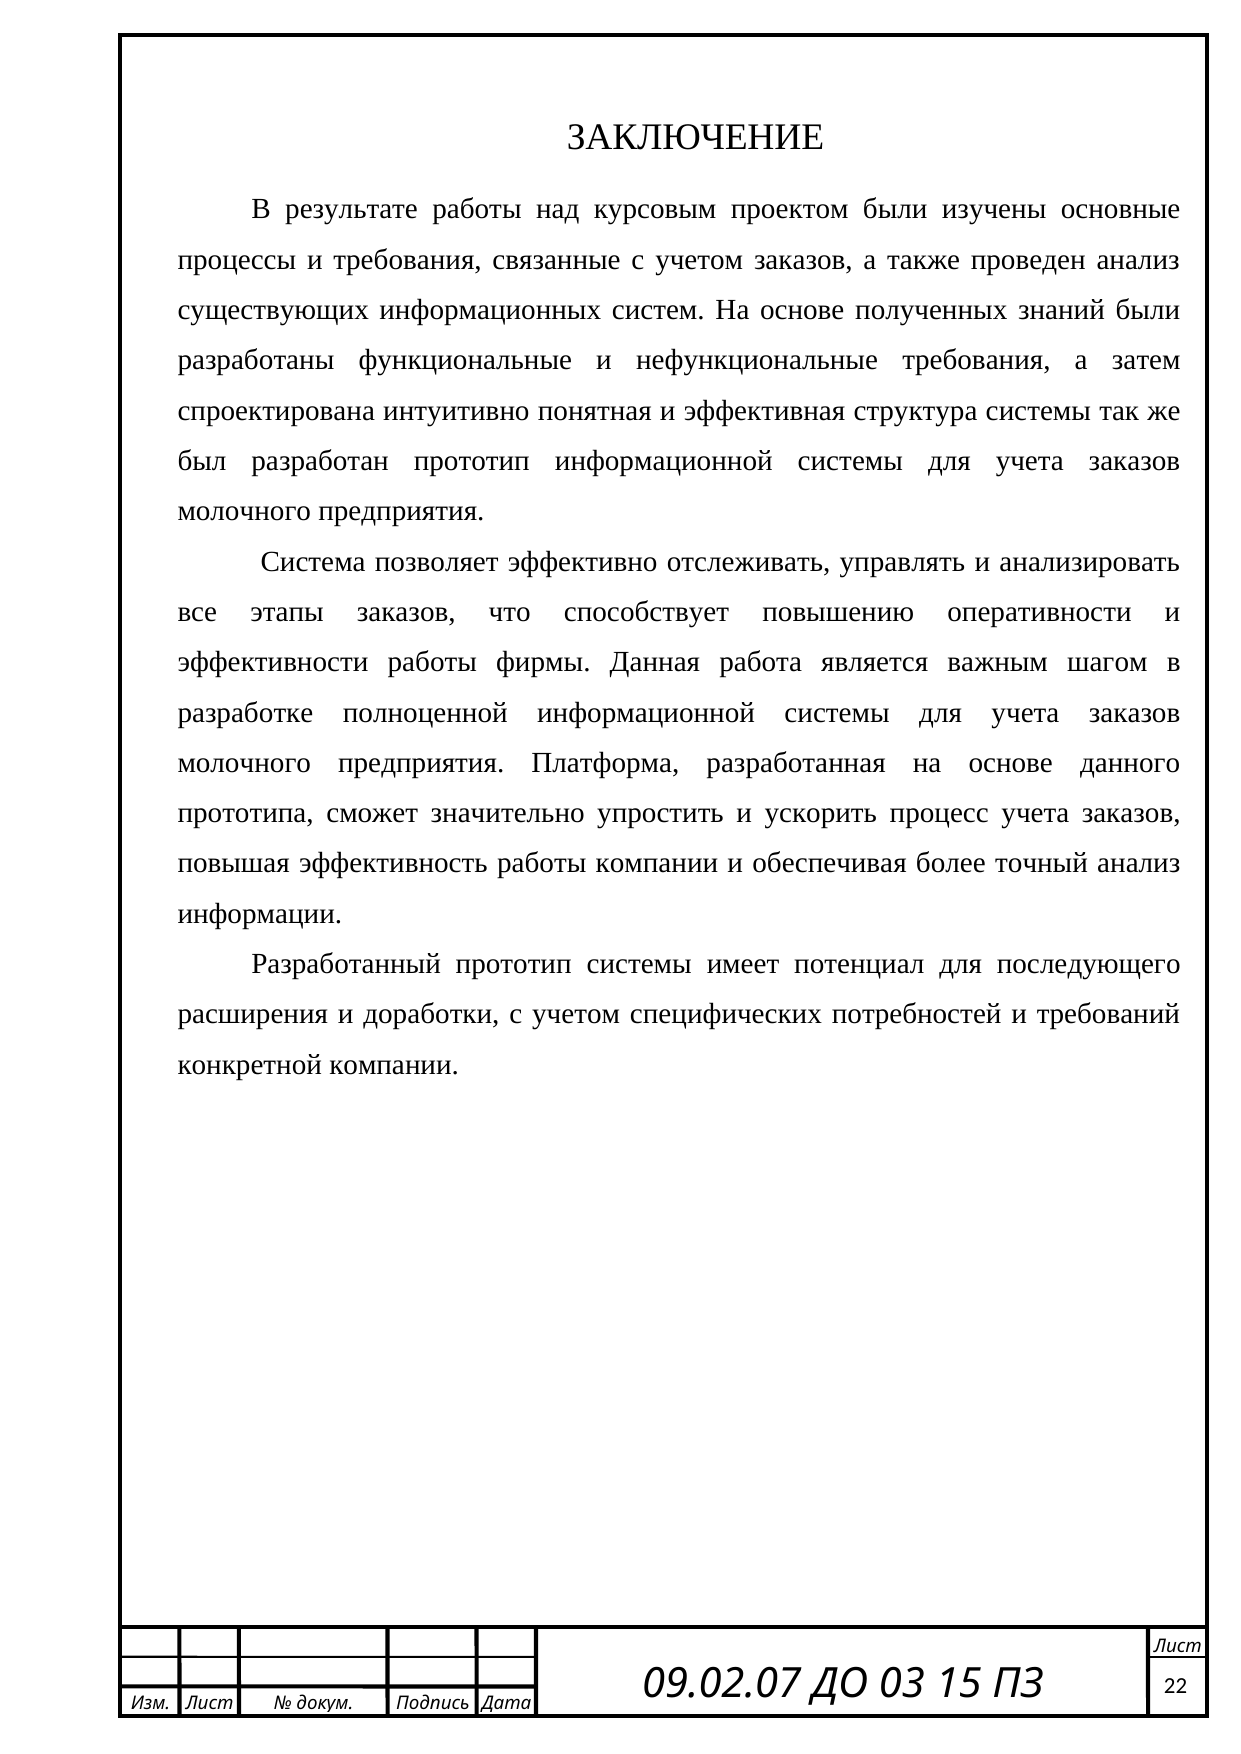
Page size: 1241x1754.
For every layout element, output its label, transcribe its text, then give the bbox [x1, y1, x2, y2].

text Разработанный прототип системы имеет потенциал для последующего расширения и доработки, с учетом специфических потребностей и требований конкретной компании. [177, 946, 1181, 1080]
text ЗАКЛЮЧЕНИЕ [177, 114, 1140, 157]
text Система позволяет эффективно отслеживать, управлять и анализировать все этапы заказов, что способствует повышению оперативности и эффективности работы фирмы. Данная работа является важным шагом в разработке полноценной информационной системы для учета заказов молочного предприятия. Платформа, разработанная на основе данного прототипа, сможет значительно упростить и ускорить процесс учета заказов, повышая эффективность работы компании и обеспечивая более точный анализ информации. [177, 544, 1181, 929]
text В результате работы над курсовым проектом были изучены основные процессы и требования, связанные с учетом заказов, а также проведен анализ существующих информационных систем. На основе полученных знаний были разработаны функциональные и нефункциональные требования, а затем спроектирована интуитивно понятная и эффективная структура системы так же был разработан прототип информационной системы для учета заказов молочного предприятия. [177, 192, 1181, 527]
